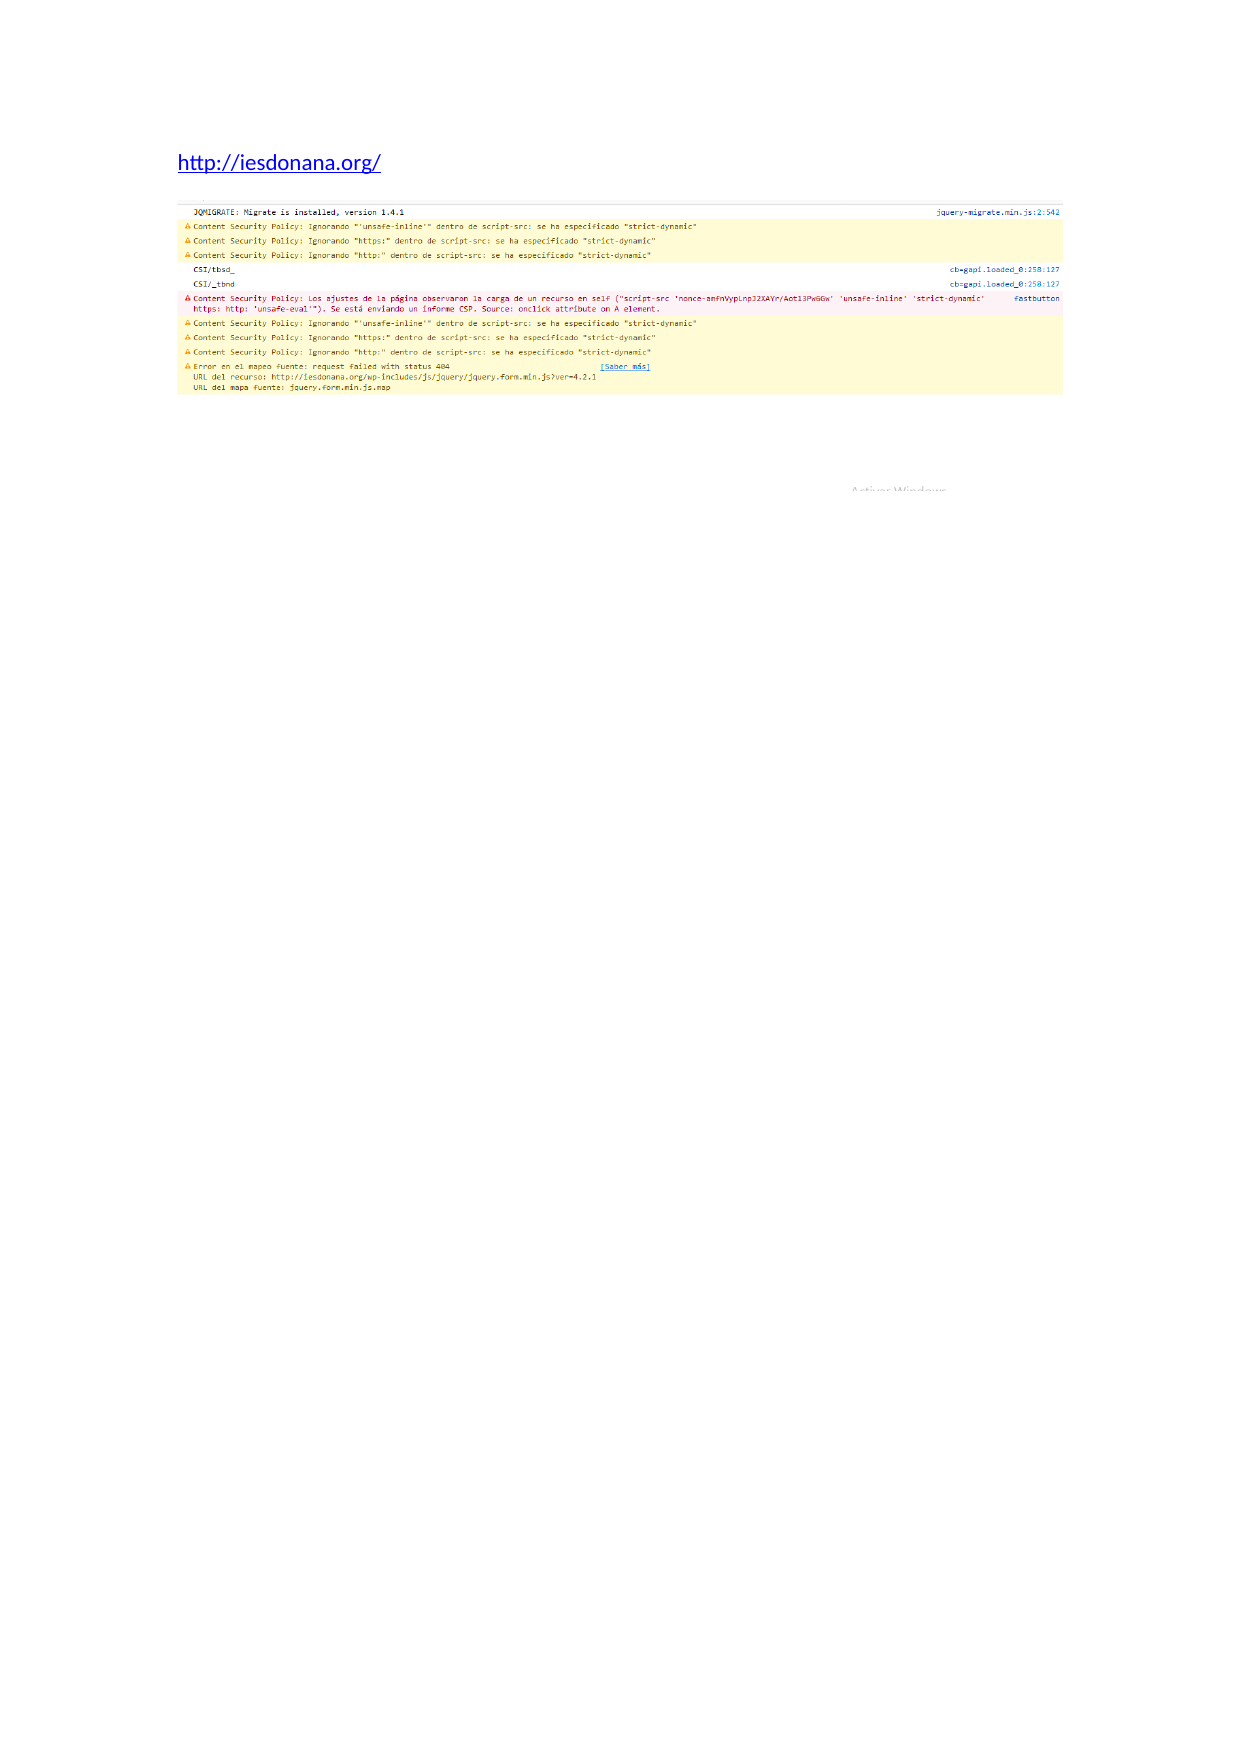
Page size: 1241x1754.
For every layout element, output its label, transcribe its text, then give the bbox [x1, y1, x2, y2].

text http://iesdonana.org/ [177, 148, 1063, 176]
picture [177, 200, 1063, 491]
